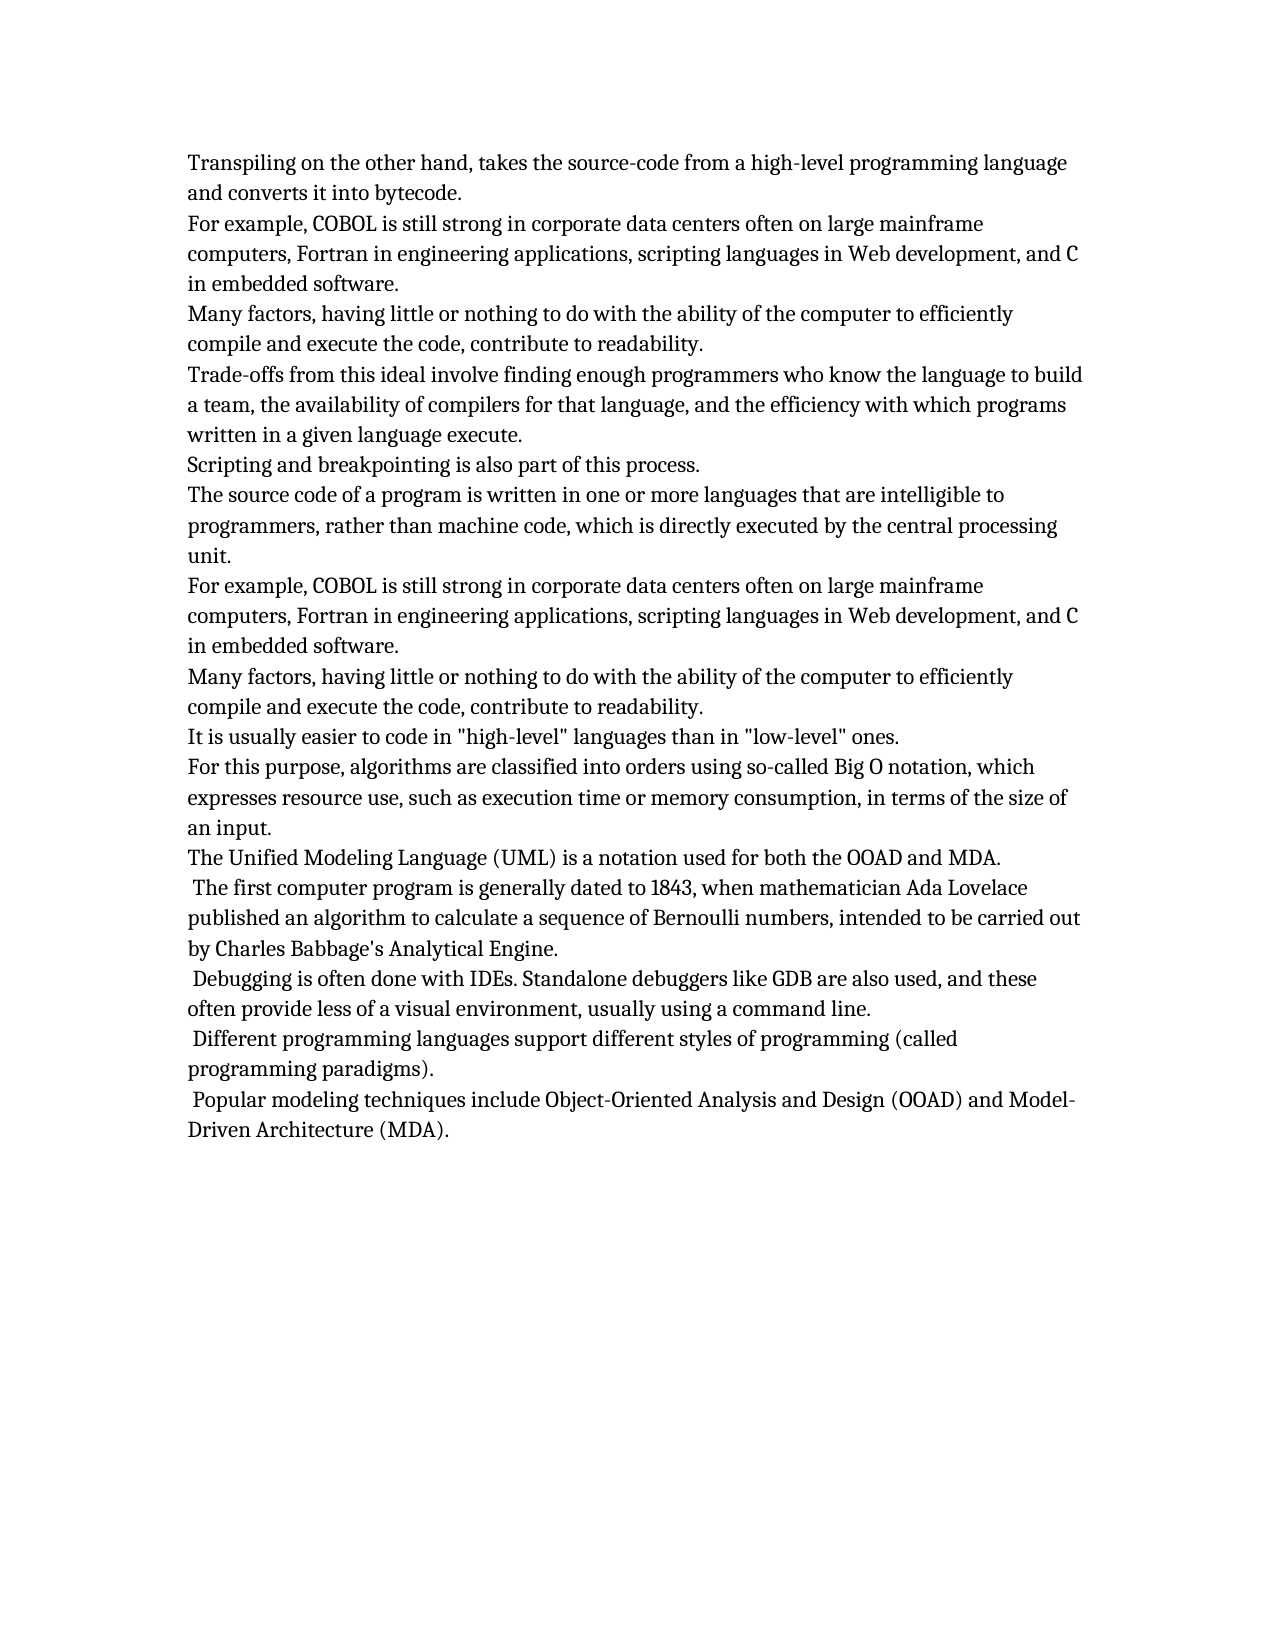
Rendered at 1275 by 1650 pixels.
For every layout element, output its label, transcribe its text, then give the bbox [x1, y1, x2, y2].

text Transpiling on the other hand, takes the source-code from a high-level programming language and converts it into bytecode. For example, COBOL is still strong in corporate data centers often on large mainframe computers, Fortran in engineering applications, scripting languages in Web development, and C in embedded software. Many factors, having little or nothing to do with the ability of the computer to efficiently compile and execute the code, contribute to readability. Trade-offs from this ideal involve finding enough programmers who know the language to build a team, the availability of compilers for that language, and the efficiency with which programs written in a given language execute. Scripting and breakpointing is also part of this process. The source code of a program is written in one or more languages that are intelligible to programmers, rather than machine code, which is directly executed by the central processing unit. For example, COBOL is still strong in corporate data centers often on large mainframe computers, Fortran in engineering applications, scripting languages in Web development, and C in embedded software. Many factors, having little or nothing to do with the ability of the computer to efficiently compile and execute the code, contribute to readability. It is usually easier to code in "high-level" languages than in "low-level" ones. For this purpose, algorithms are classified into orders using so-called Big O notation, which expresses resource use, such as execution time or memory consumption, in terms of the size of an input. The Unified Modeling Language (UML) is a notation used for both the OOAD and MDA. The first computer program is generally dated to 1843, when mathematician Ada Lovelace published an algorithm to calculate a sequence of Bernoulli numbers, intended to be carried out by Charles Babbage's Analytical Engine. Debugging is often done with IDEs. Standalone debuggers like GDB are also used, and these often provide less of a visual environment, usually using a command line. Different programming languages support different styles of programming (called programming paradigms). Popular modeling techniques include Object-Oriented Analysis and Design (OOAD) and Model-Driven Architecture (MDA). [187, 150, 1087, 1143]
